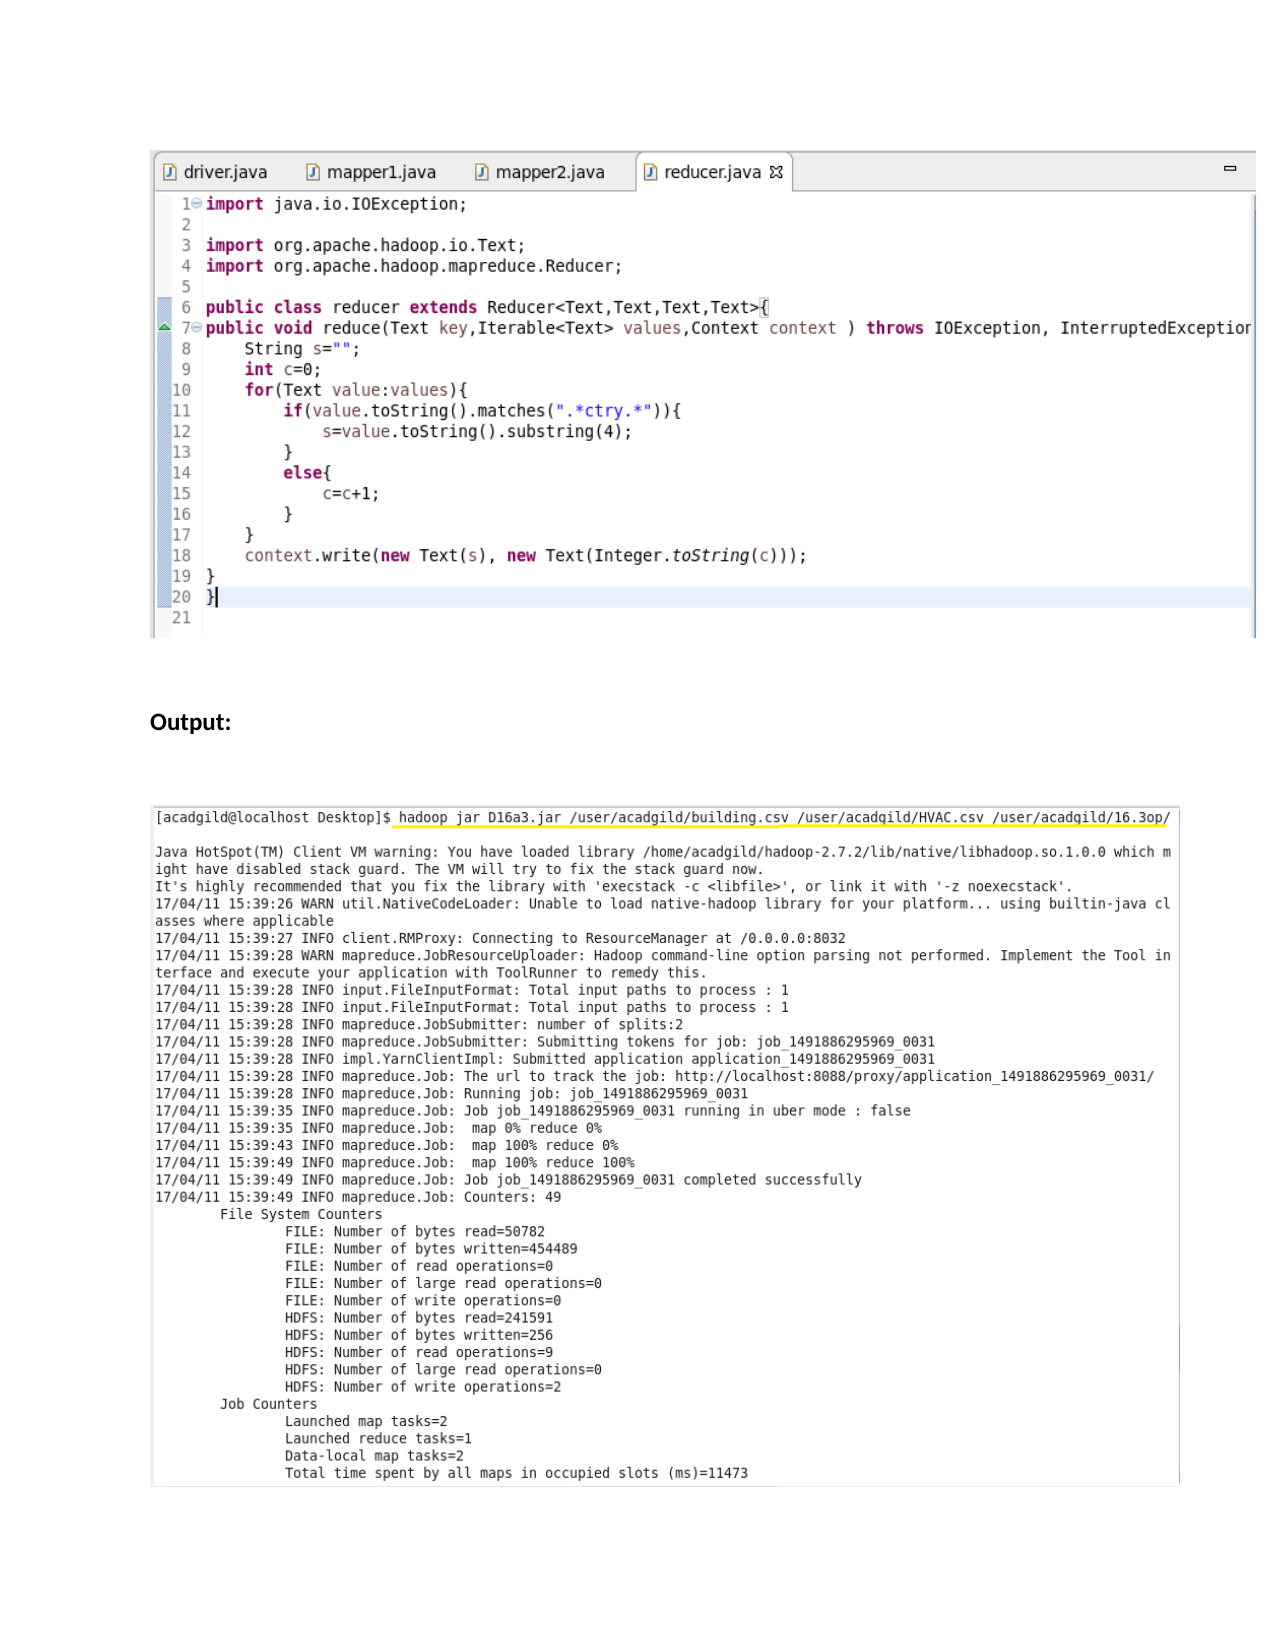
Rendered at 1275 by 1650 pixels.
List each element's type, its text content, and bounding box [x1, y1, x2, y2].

text Output: [150, 706, 1125, 736]
picture [150, 805, 1180, 1487]
picture [150, 150, 1257, 638]
